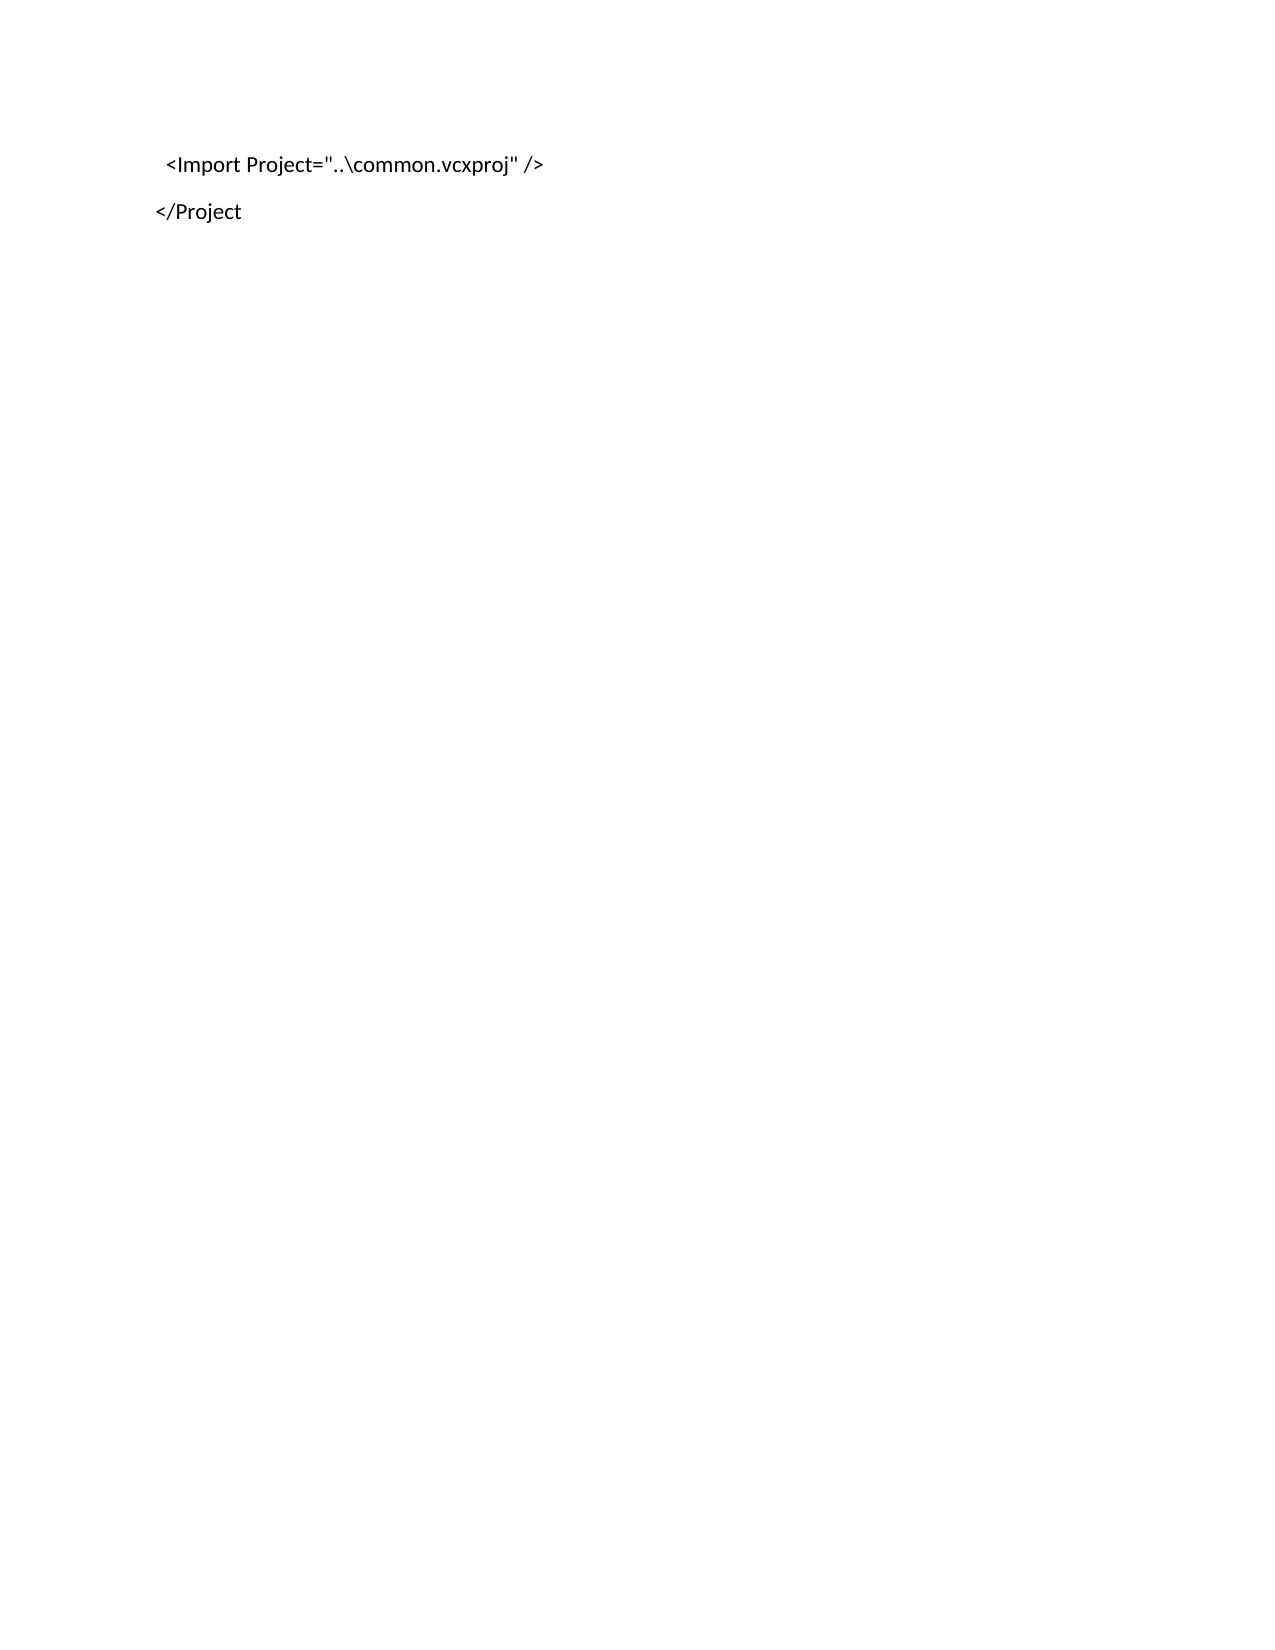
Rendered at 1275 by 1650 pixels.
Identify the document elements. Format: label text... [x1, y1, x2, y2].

text <Import Project="..\common.vcxproj" /> [150, 150, 1125, 178]
text </Project [150, 197, 1125, 225]
